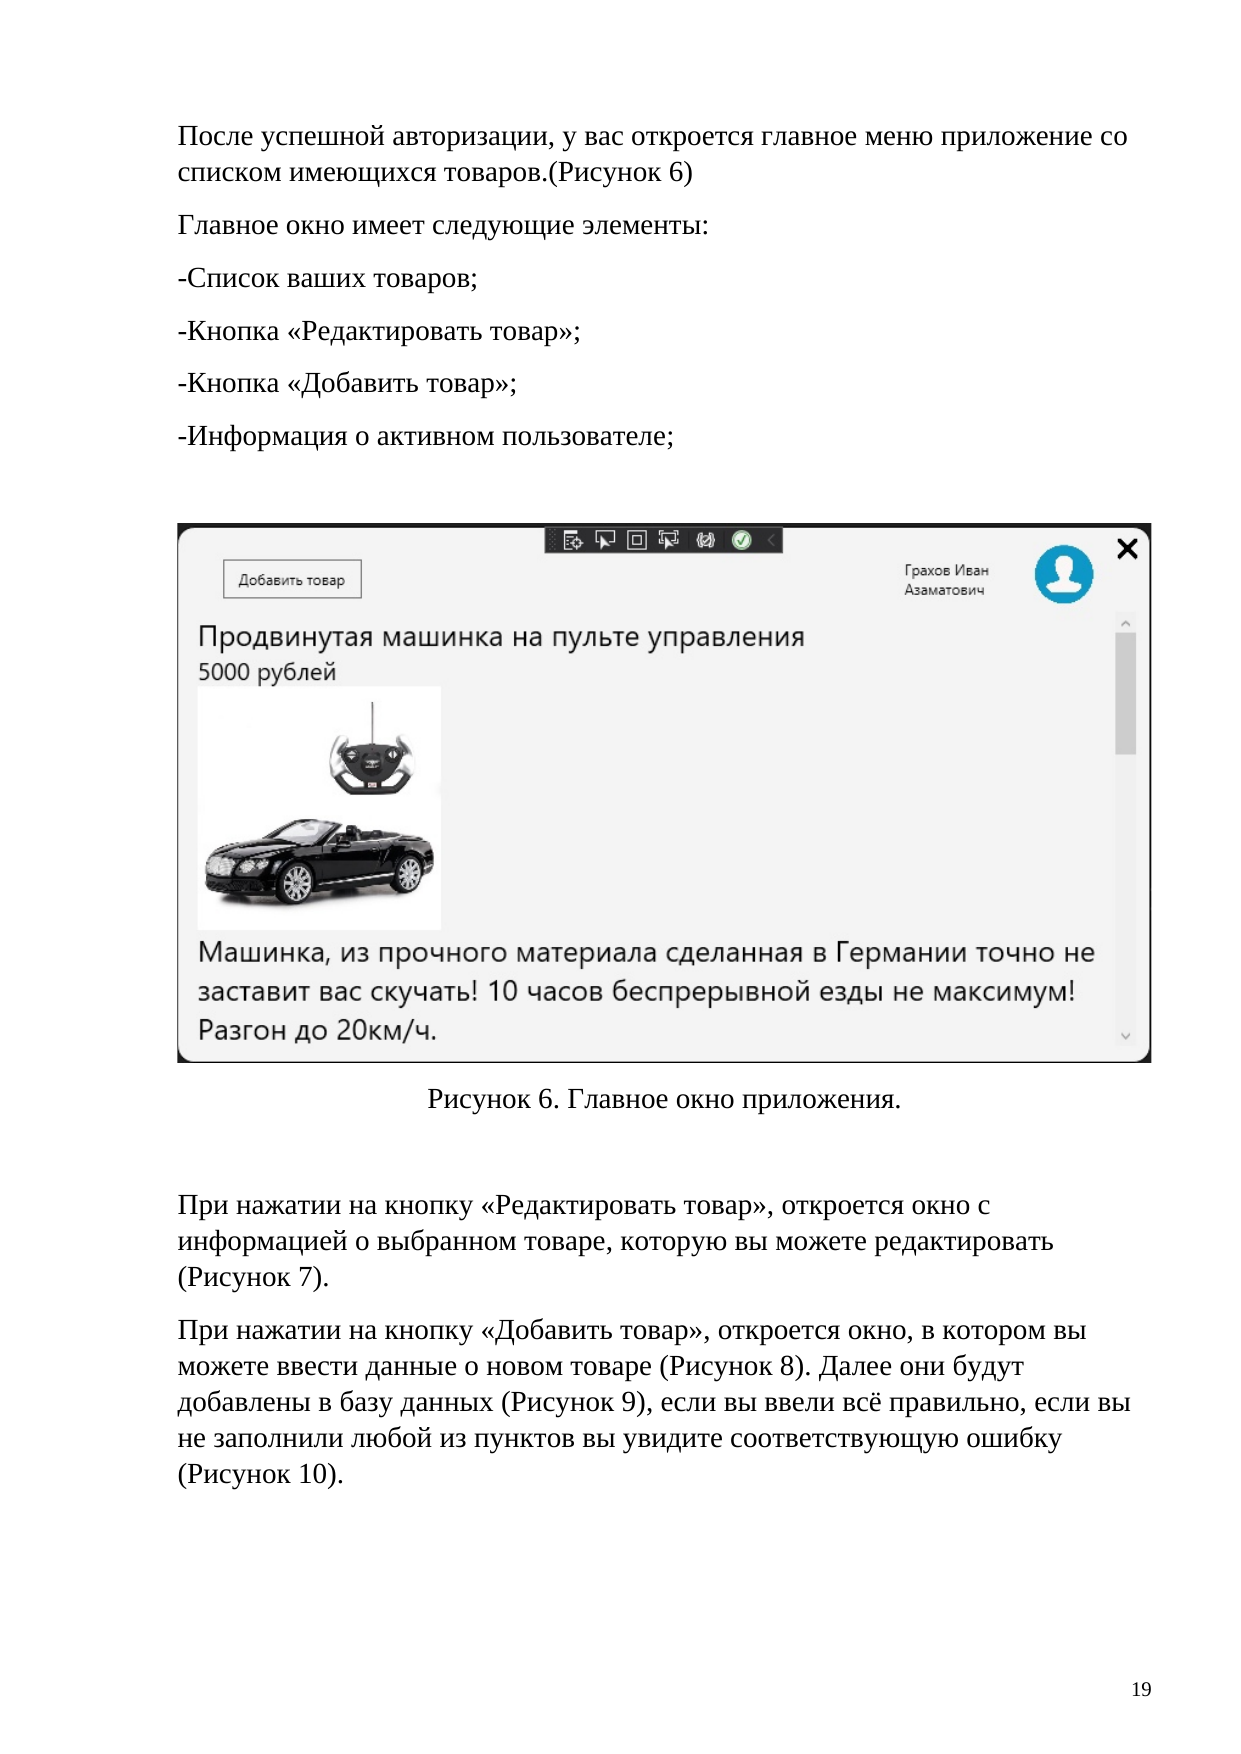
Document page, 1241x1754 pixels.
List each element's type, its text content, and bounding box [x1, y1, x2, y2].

text -Кнопка «Редактировать товар»; [177, 313, 1152, 346]
picture [177, 523, 1152, 1063]
text -Кнопка «Добавить товар»; [177, 366, 1152, 399]
text После успешной авторизации, у вас откроется главное меню приложение со списком имеющихся товаров.(Рисунок 6) [177, 118, 1152, 188]
text -Список ваших товаров; [177, 260, 1152, 293]
text -Информация о активном пользователе; [177, 418, 1152, 452]
text Главное окно имеет следующие элементы: [177, 207, 1152, 241]
text При нажатии на кнопку «Редактировать товар», откроется окно с информацией о выбранном товаре, которую вы можете редактировать (Рисунок 7). [177, 1187, 1152, 1293]
text При нажатии на кнопку «Добавить товар», откроется окно, в котором вы можете ввести данные о новом товаре (Рисунок 8). Далее они будут добавлены в базу данных (Рисунок 9), если вы ввели всё правильно, если вы не заполнили любой из пунктов вы увидите соответствующую ошибку (Рисунок 10). [177, 1312, 1152, 1490]
text Рисунок 6. Главное окно приложения. [177, 1081, 1152, 1115]
